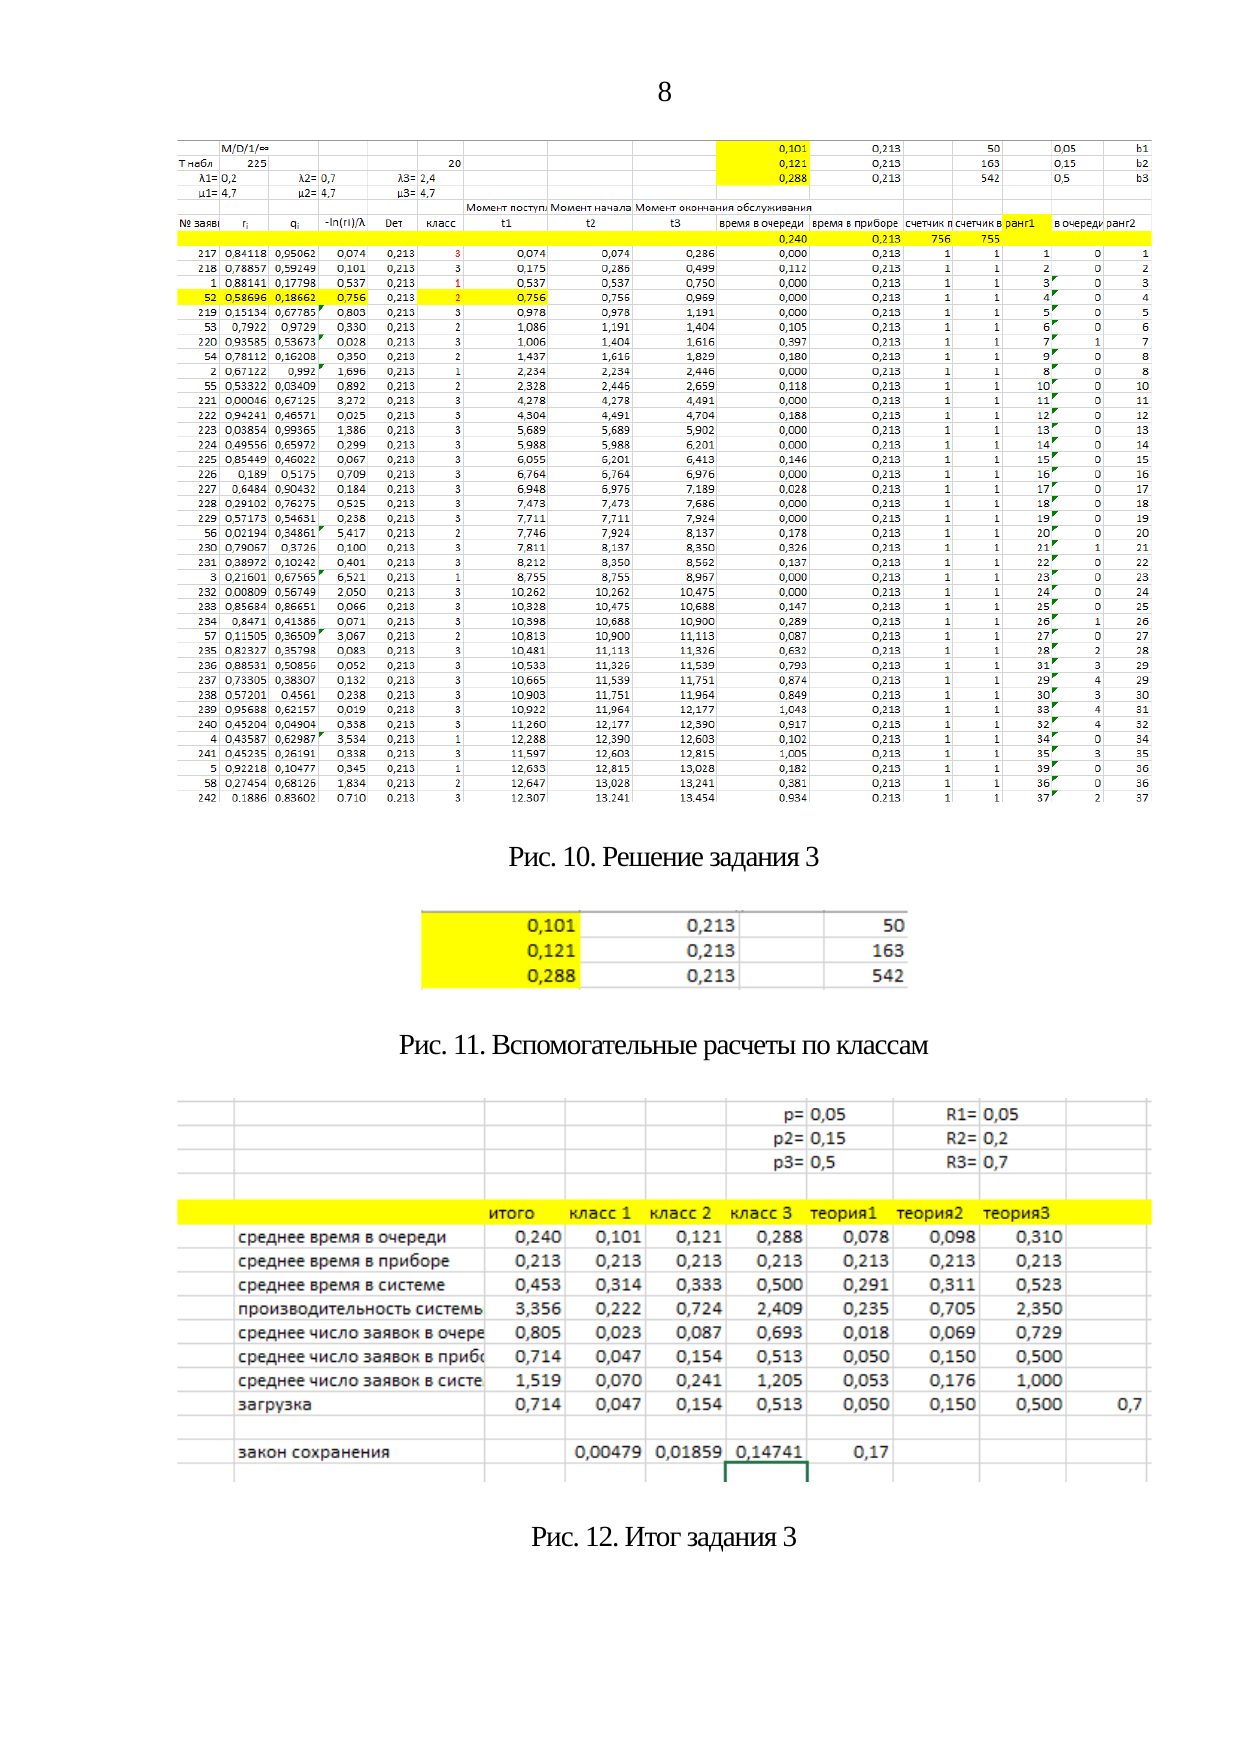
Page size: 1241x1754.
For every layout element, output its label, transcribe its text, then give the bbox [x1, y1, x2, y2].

picture [421, 910, 908, 990]
title Рис. 11. Вспомогательные расчеты по классам [177, 1027, 1152, 1061]
picture [177, 140, 1152, 802]
title Рис. 12. Итог задания 3 [177, 1519, 1152, 1553]
title Рис. 10. Решение задания 3 [177, 839, 1152, 873]
picture [177, 1098, 1152, 1482]
